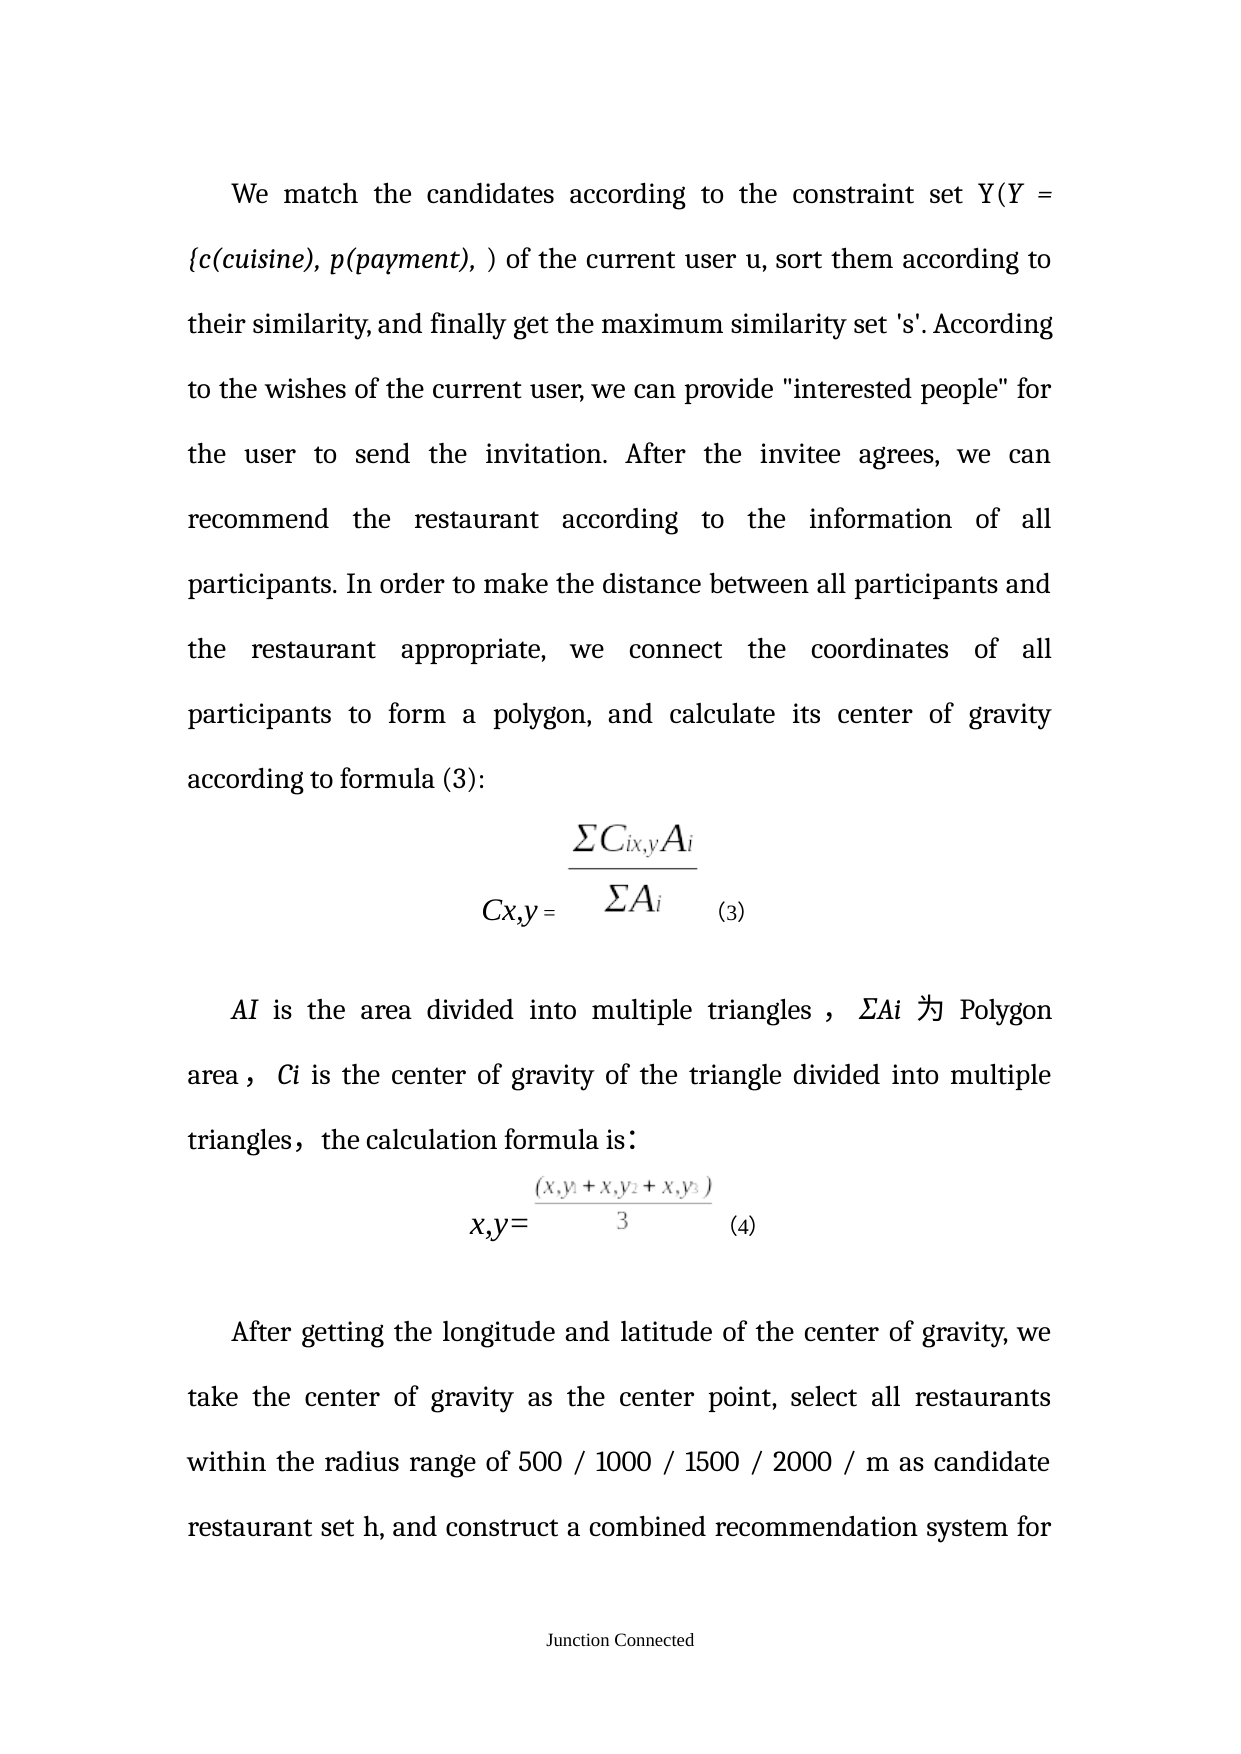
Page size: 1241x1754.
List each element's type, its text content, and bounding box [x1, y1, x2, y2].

text AI is the area divided into multiple triangles，ΣAi为Polygon area，Ci is the center of gravity of the triangle divided into multiple triangles，the calculation formula is： [187, 974, 1053, 1169]
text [187, 1299, 1053, 1559]
text We match the candidates according to the constraint set Y(Y = {c(cuisine), p(payment), ) of the current user u, sort them according to their similarity, and finally get the maximum similarity set 's'. According to the wishes of the current user, we can provide "interested people" for the user to send the invitation. After the invitee agrees, we can recommend the restaurant according to the information of all participants. In order to make the distance between all participants and the restaurant appropriate, we connect the coordinates of all participants to form a polygon, and calculate its center of gravity according to formula (3): [187, 162, 1053, 812]
text x,y=（4） [187, 1169, 1053, 1267]
text Cx,y = （3） [187, 812, 1053, 942]
